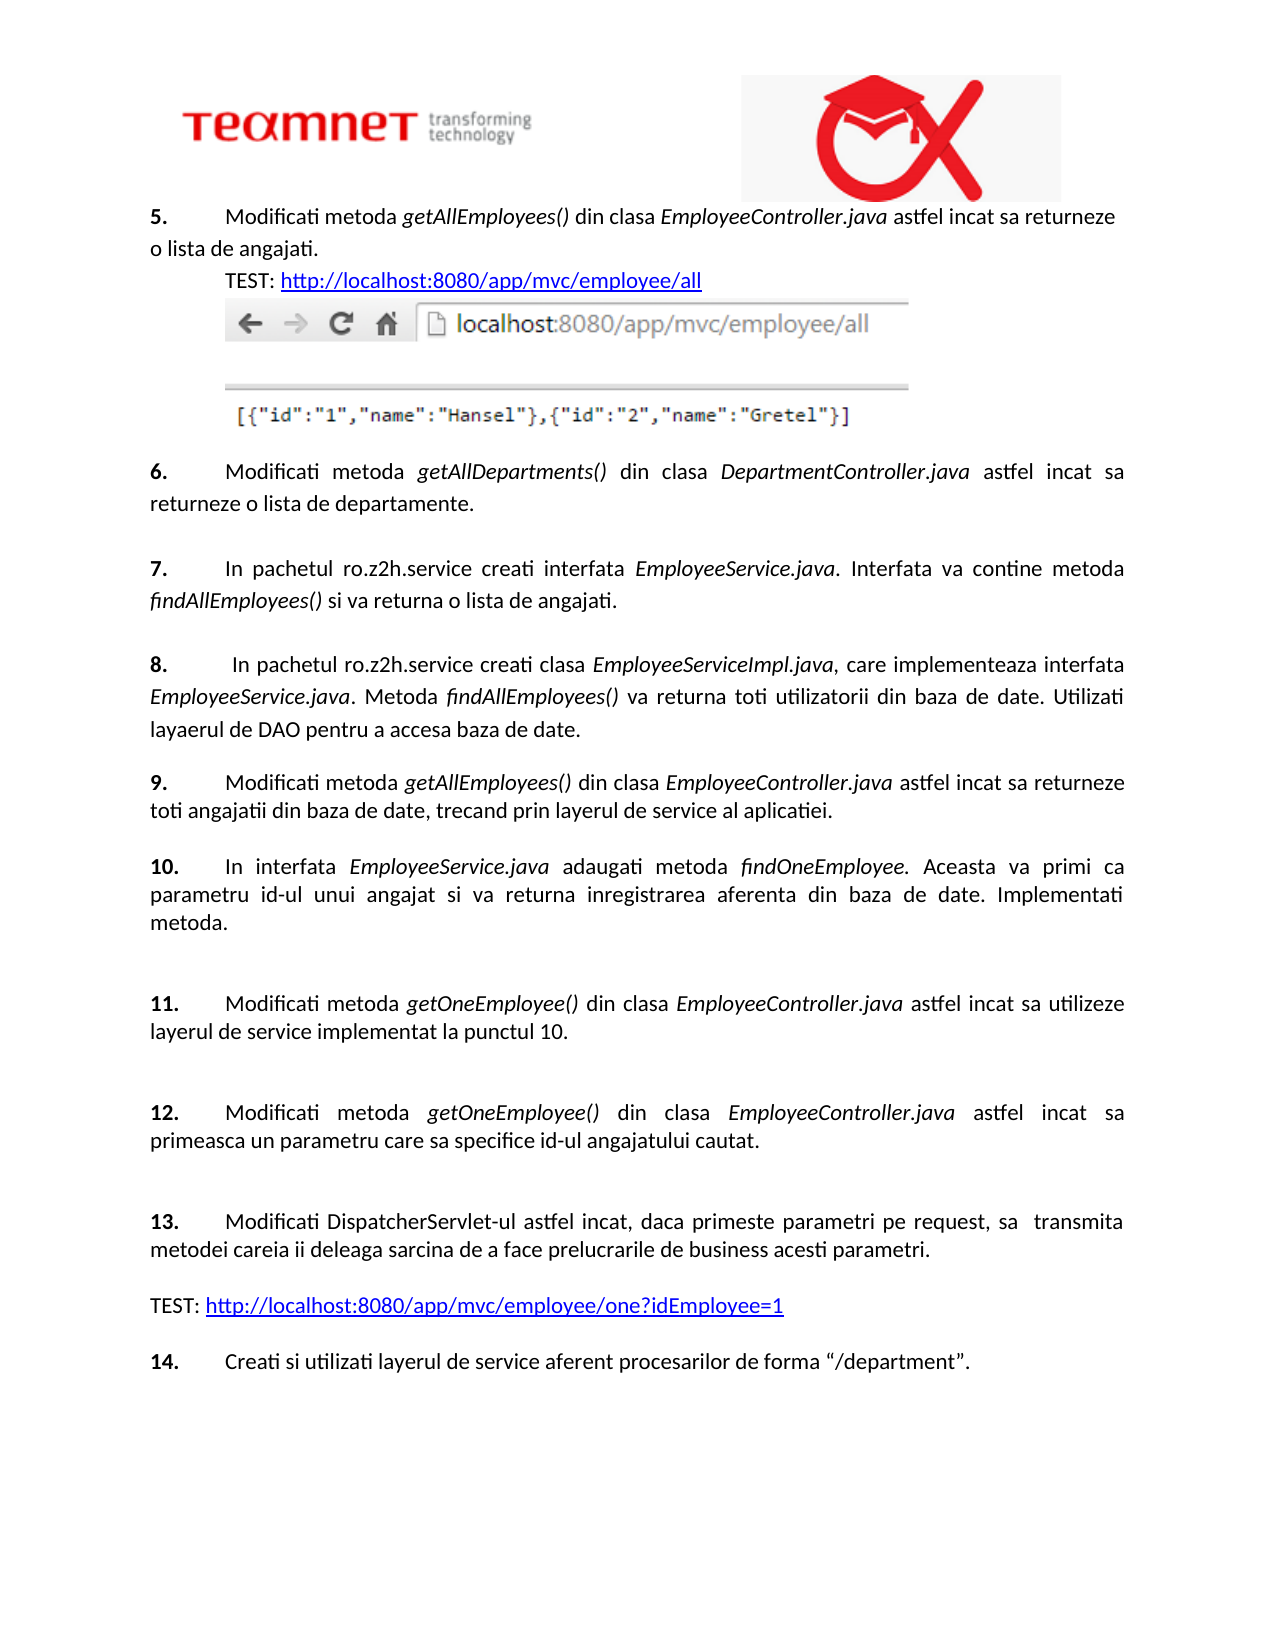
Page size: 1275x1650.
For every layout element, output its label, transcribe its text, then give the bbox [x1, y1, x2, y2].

picture [741, 75, 1062, 202]
list Modificati metoda getAllEmployees() din clasa EmployeeController.java astfel incat sa returneze o lista de angajati. [150, 202, 1125, 262]
list In pachetul ro.z2h.service creati interfata EmployeeService.java. Interfata va contine metoda findAllEmployees() si va returna o lista de angajati. [150, 554, 1125, 614]
list Modificati metoda getAllDepartments() din clasa DepartmentController.java astfel incat sa returneze o lista de departamente. [150, 457, 1125, 517]
list In interfata EmployeeService.java adaugati metoda findOneEmployee. Aceasta va primi ca parametru id-ul unui angajat si va returna inregistrarea aferenta din baza de date. Implementati metoda. [150, 852, 1125, 936]
list In pachetul ro.z2h.service creati clasa EmployeeServiceImpl.java, care implementeaza interfata EmployeeService.java. Metoda findAllEmployees() va returna toti utilizatorii din baza de date. Utilizati layaerul de DAO pentru a accesa baza de date. [150, 650, 1125, 743]
picture [150, 85, 571, 202]
list Modificati metoda getOneEmployee() din clasa EmployeeController.java astfel incat sa utilizeze layerul de service implementat la punctul 10. [150, 989, 1125, 1045]
list Modificati metoda getOneEmployee() din clasa EmployeeController.java astfel incat sa primeasca un parametru care sa specifice id-ul angajatului cautat. [150, 1098, 1125, 1154]
picture [225, 298, 912, 453]
list Modificati metoda getAllEmployees() din clasa EmployeeController.java astfel incat sa returneze toti angajatii din baza de date, trecand prin layerul de service al aplicatiei. [150, 768, 1125, 824]
text TEST: http://localhost:8080/app/mvc/employee/one?idEmployee=1 [150, 1291, 1125, 1319]
list Creati si utilizati layerul de service aferent procesarilor de forma “/department”. [150, 1347, 1125, 1375]
list Modificati DispatcherServlet-ul astfel incat, daca primeste parametri pe request, sa transmita metodei careia ii deleaga sarcina de a face prelucrarile de business acesti parametri. [150, 1207, 1125, 1263]
list TEST: http://localhost:8080/app/mvc/employee/all [225, 266, 1125, 294]
